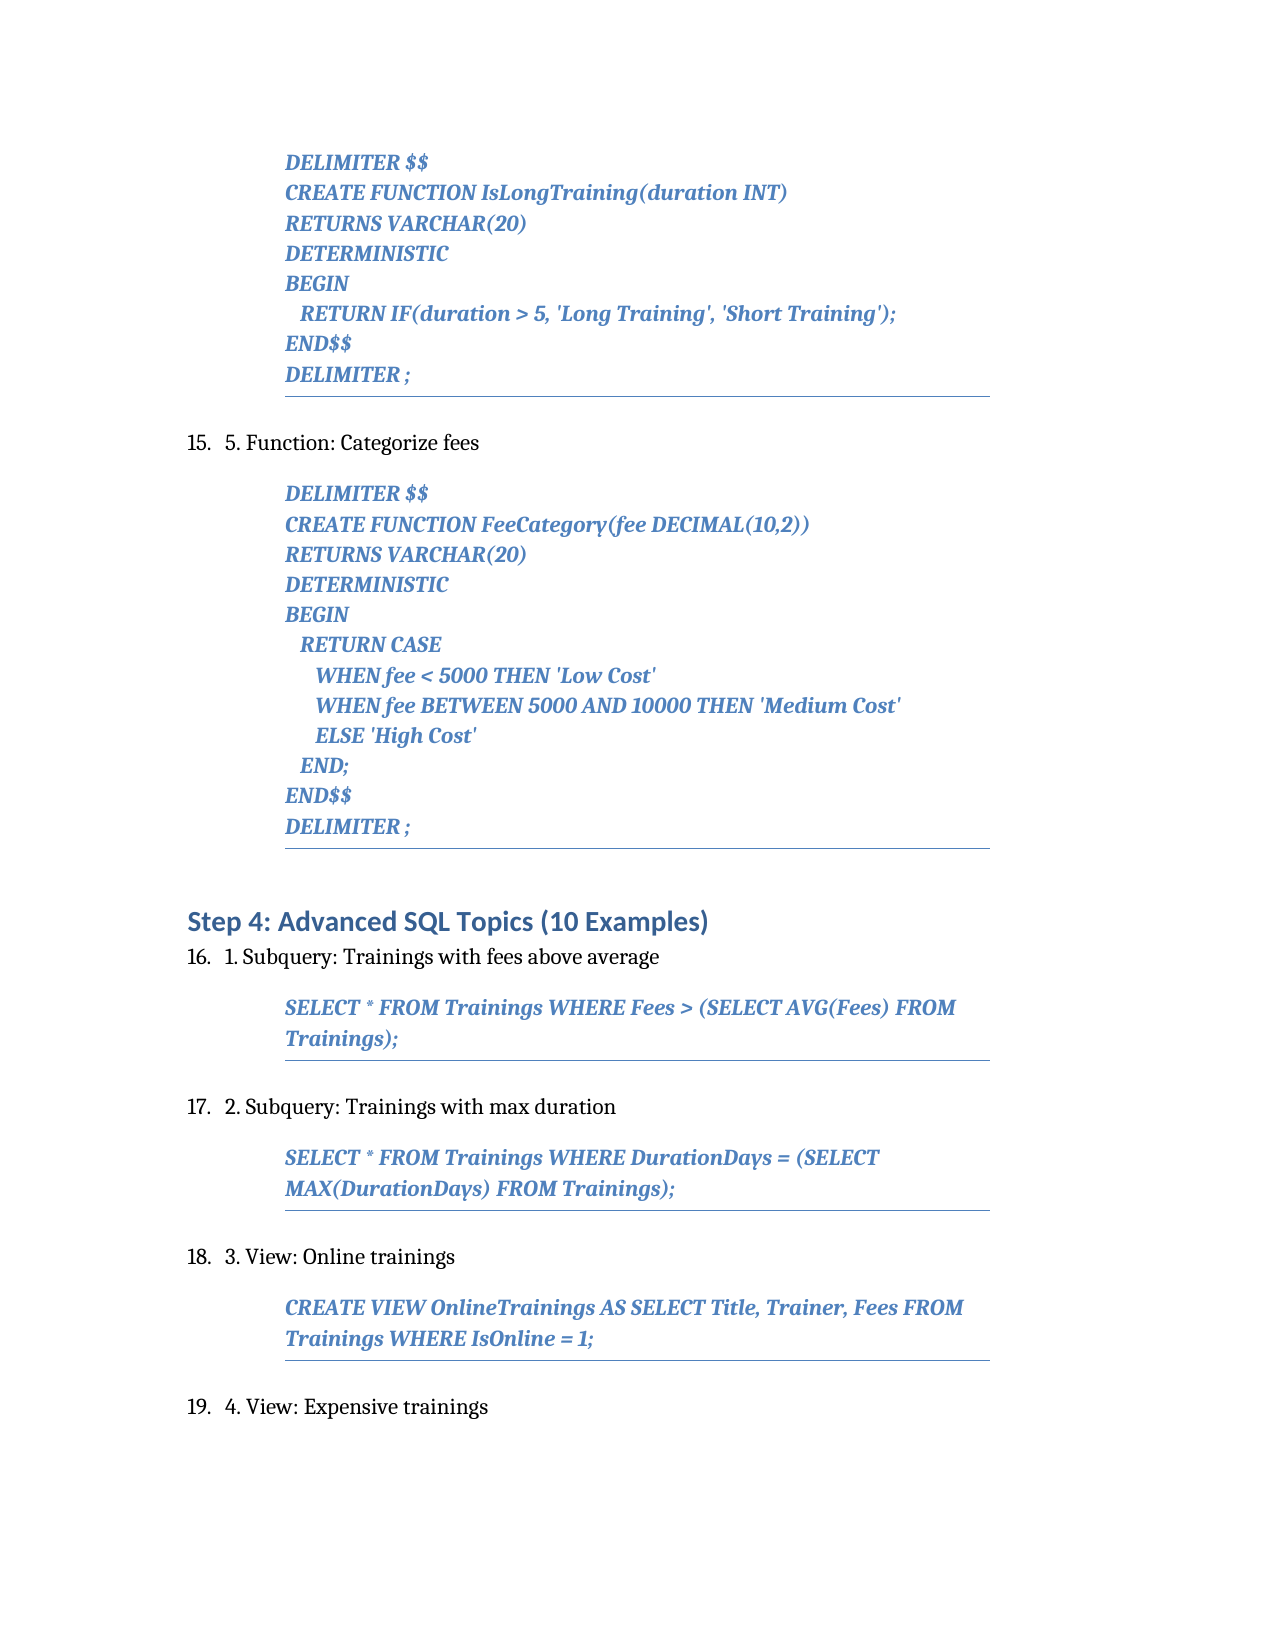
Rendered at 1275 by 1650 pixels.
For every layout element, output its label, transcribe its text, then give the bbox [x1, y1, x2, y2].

text SELECT * FROM Trainings WHERE DurationDays = (SELECT MAX(DurationDays) FROM Trainings); [285, 1145, 990, 1210]
list 2. Subquery: Trainings with max duration [187, 1094, 1087, 1120]
text CREATE VIEW OnlineTrainings AS SELECT Title, Trainer, Fees FROM Trainings WHERE IsOnline = 1; [285, 1295, 990, 1360]
list 3. View: Online trainings [187, 1244, 1087, 1270]
text DELIMITER $$ CREATE FUNCTION IsLongTraining(duration INT) RETURNS VARCHAR(20) DETERMINISTIC BEGIN RETURN IF(duration > 5, 'Long Training', 'Short Training'); END$$ DELIMITER ; [285, 150, 990, 396]
text DELIMITER $$ CREATE FUNCTION FeeCategory(fee DECIMAL(10,2)) RETURNS VARCHAR(20) DETERMINISTIC BEGIN RETURN CASE WHEN fee < 5000 THEN 'Low Cost' WHEN fee BETWEEN 5000 AND 10000 THEN 'Medium Cost' ELSE 'High Cost' END; END$$ DELIMITER ; [285, 481, 990, 848]
text SELECT * FROM Trainings WHERE Fees > (SELECT AVG(Fees) FROM Trainings); [285, 995, 990, 1060]
list 5. Function: Categorize fees [187, 430, 1087, 457]
list 4. View: Expensive trainings [187, 1394, 1087, 1420]
subtitle Step 4: Advanced SQL Topics (10 Examples) [187, 903, 1087, 939]
list 1. Subquery: Trainings with fees above average [187, 944, 1087, 970]
